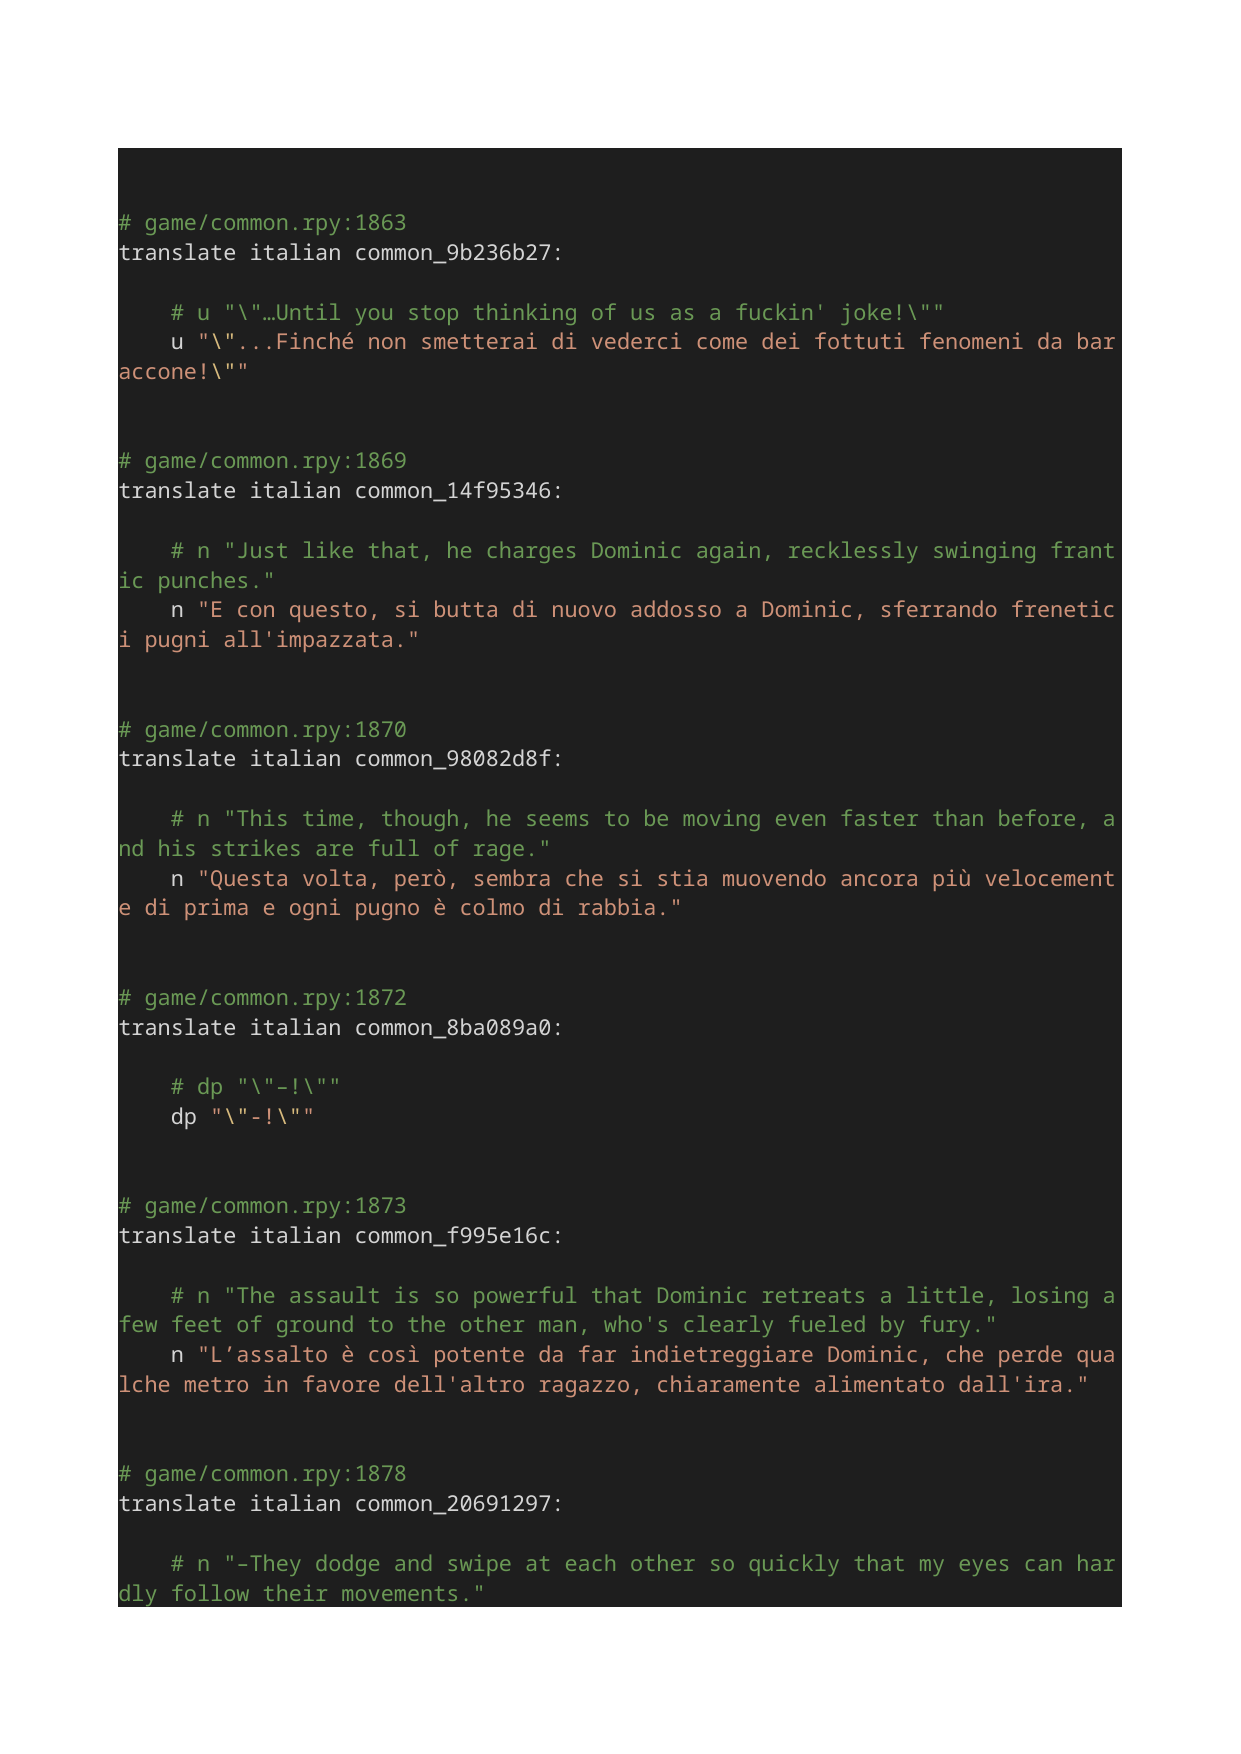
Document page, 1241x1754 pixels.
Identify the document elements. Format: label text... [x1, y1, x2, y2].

text n "Questa volta, però, sembra che si stia muovendo ancora più velocemente di prima e ogni pugno è colmo di rabbia." [118, 863, 1122, 922]
text # game/common.rpy:1863 [118, 207, 1122, 237]
text # u "\"…Until you stop thinking of us as a fuckin' joke!\"" [118, 297, 1122, 326]
text # game/common.rpy:1869 [118, 446, 1122, 475]
text # game/common.rpy:1872 [118, 982, 1122, 1012]
text translate italian common_9b236b27: [118, 237, 1122, 267]
text translate italian common_14f95346: [118, 475, 1122, 505]
text translate italian common_8ba089a0: [118, 1012, 1122, 1041]
text # n "Just like that, he charges Dominic again, recklessly swinging frantic punches." [118, 535, 1122, 594]
text u "\"...Finché non smetterai di vederci come dei fottuti fenomeni da baraccone!\"" [118, 326, 1122, 386]
text # game/common.rpy:1873 [118, 1190, 1122, 1220]
text # n "The assault is so powerful that Dominic retreats a little, losing a few feet of ground to the other man, who's clearly fueled by fury." [118, 1280, 1122, 1339]
text dp "\"-!\"" [118, 1101, 1122, 1131]
text translate italian common_98082d8f: [118, 743, 1122, 773]
text n "L’assalto è così potente da far indietreggiare Dominic, che perde qualche metro in favore dell'altro ragazzo, chiaramente alimentato dall'ira." [118, 1339, 1122, 1399]
text # n "This time, though, he seems to be moving even faster than before, and his strikes are full of rage." [118, 803, 1122, 863]
text # n "–They dodge and swipe at each other so quickly that my eyes can hardly follow their movements." [118, 1548, 1122, 1607]
text translate italian common_20691297: [118, 1488, 1122, 1518]
text translate italian common_f995e16c: [118, 1220, 1122, 1250]
text n "E con questo, si butta di nuovo addosso a Dominic, sferrando frenetici pugni all'impazzata." [118, 594, 1122, 654]
text # game/common.rpy:1870 [118, 714, 1122, 743]
text # dp "\"–!\"" [118, 1071, 1122, 1101]
text # game/common.rpy:1878 [118, 1458, 1122, 1488]
